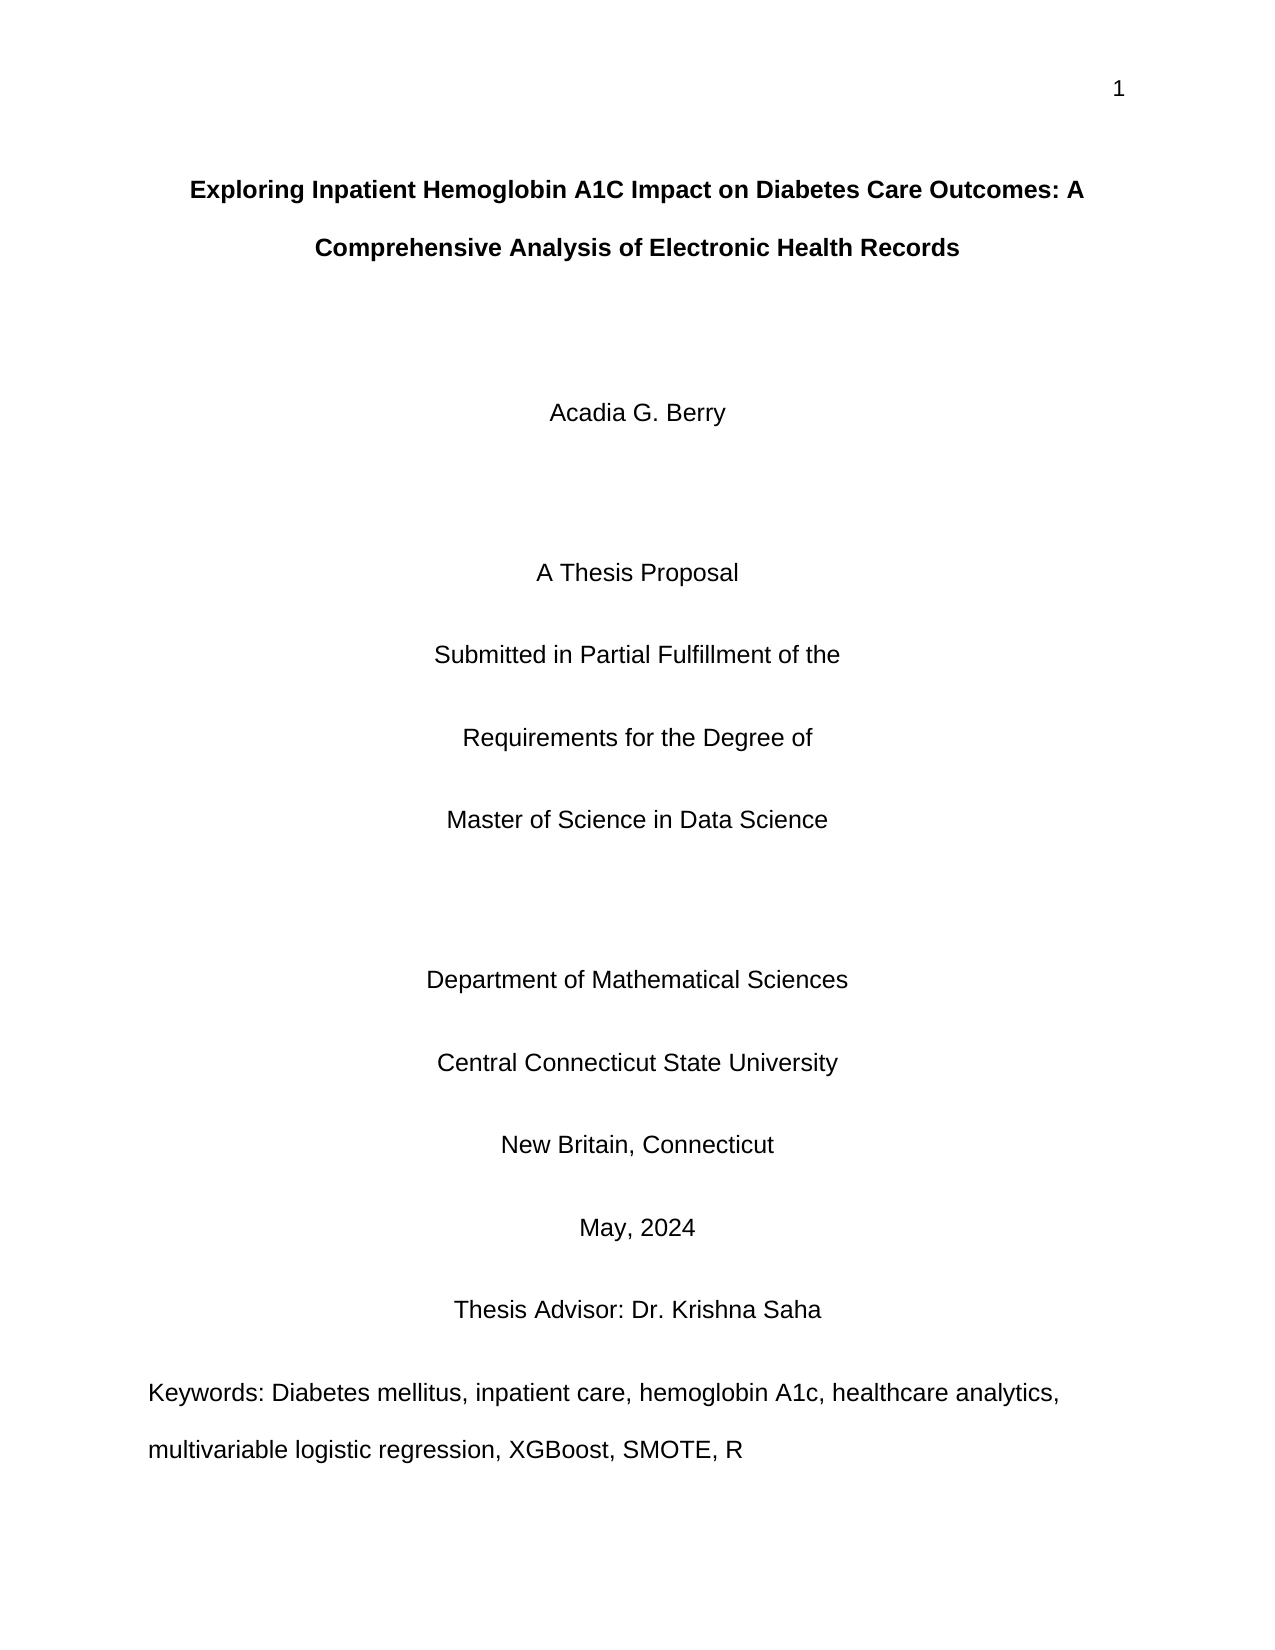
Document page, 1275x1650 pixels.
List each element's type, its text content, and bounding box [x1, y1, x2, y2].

text New Britain, Connecticut [148, 1130, 1127, 1159]
text Central Connecticut State University [148, 1048, 1127, 1077]
text Department of Mathematical Sciences [148, 965, 1127, 994]
text May, 2024 [148, 1213, 1127, 1242]
text Keywords: Diabetes mellitus, inpatient care, hemoglobin A1c, healthcare analytics, multivariable logistic regression, XGBoost, SMOTE, R [148, 1378, 1127, 1464]
text A Thesis Proposal [148, 558, 1127, 586]
text Requirements for the Degree of [148, 723, 1127, 751]
text Thesis Advisor: Dr. Krishna Saha [148, 1295, 1127, 1324]
subtitle Exploring Inpatient Hemoglobin A1C Impact on Diabetes Care Outcomes: A Comprehensive Analysis of Electronic Health Records [148, 175, 1127, 261]
text Submitted in Partial Fulfillment of the [148, 640, 1127, 669]
text Master of Science in Data Science [148, 805, 1127, 834]
text Acadia G. Berry [148, 397, 1127, 426]
